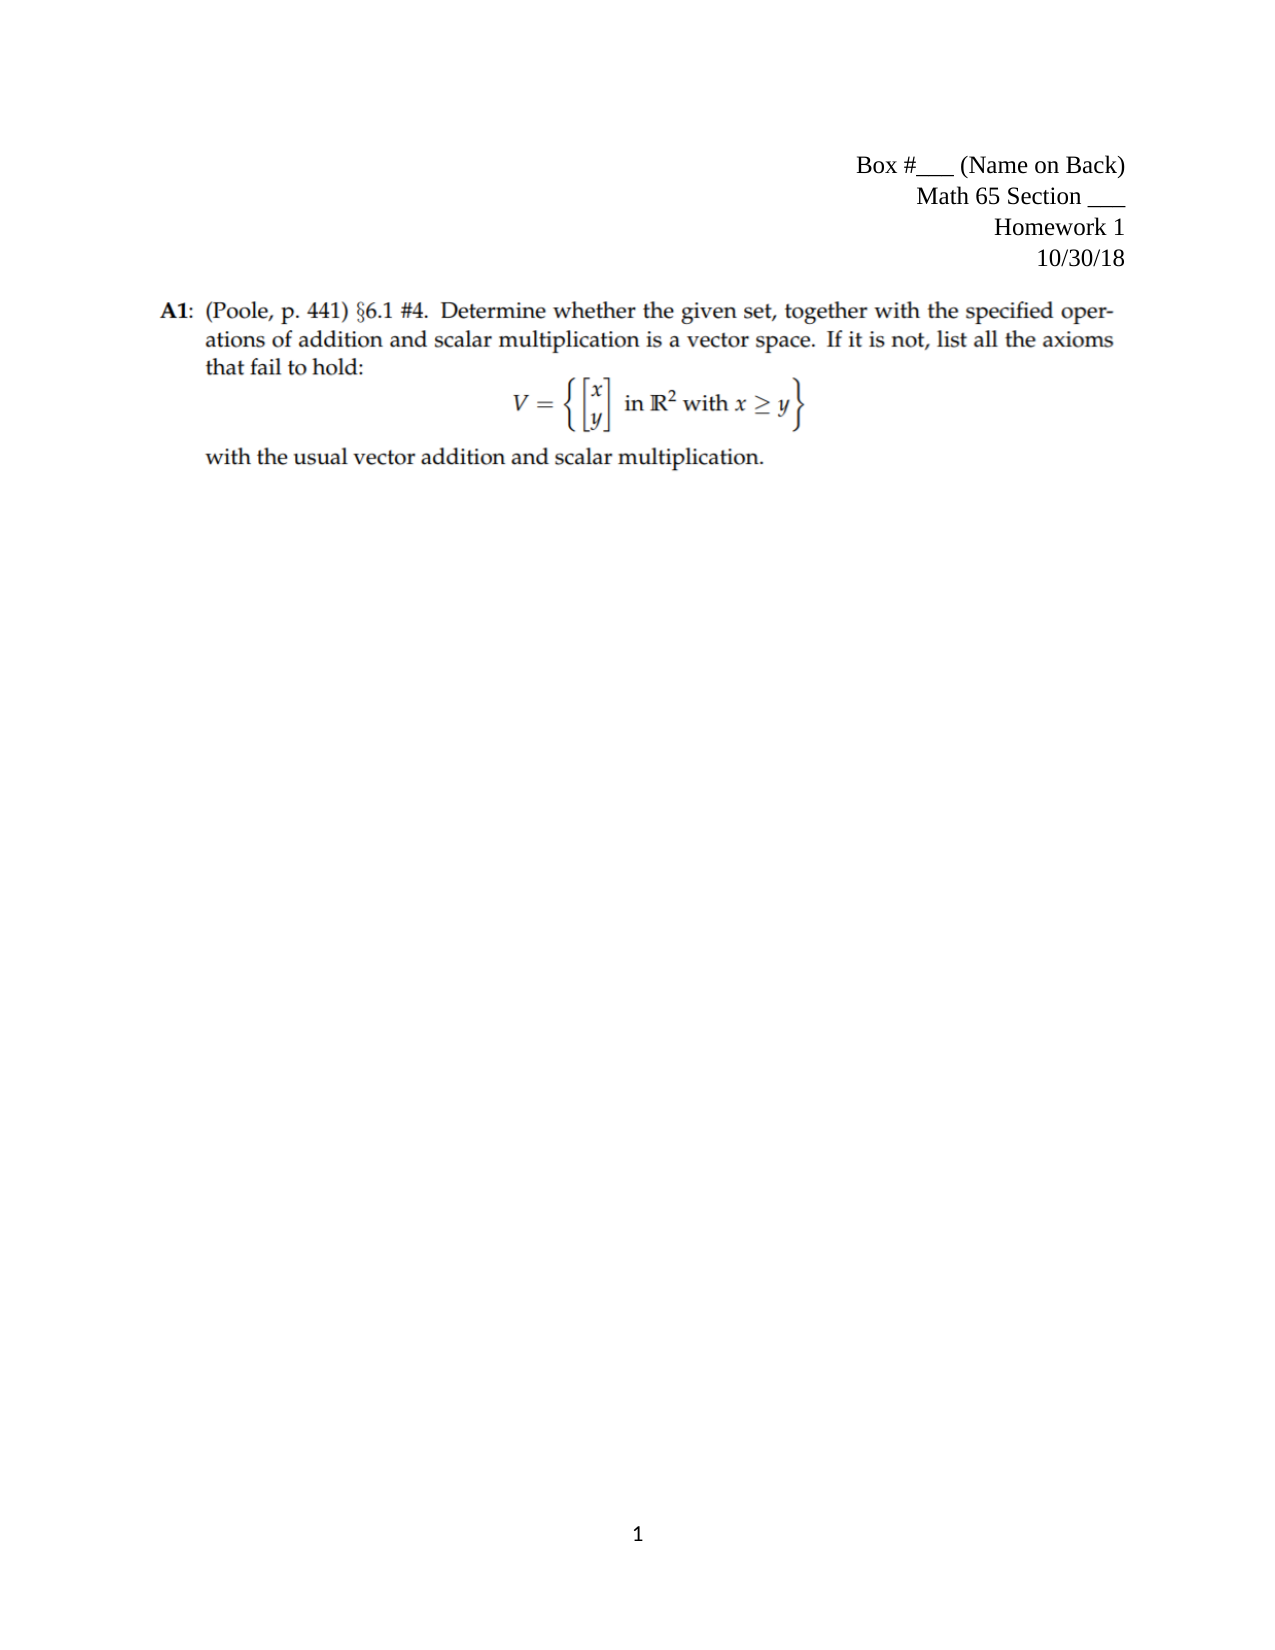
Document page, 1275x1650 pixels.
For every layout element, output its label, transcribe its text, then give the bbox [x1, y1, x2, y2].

text Box #___ (Name on Back) [225, 150, 1125, 179]
text Math 65 Section ___ [225, 181, 1125, 210]
text Homework 1 [225, 212, 1125, 241]
text 10/30/18 [225, 243, 1125, 272]
picture [150, 290, 1125, 477]
